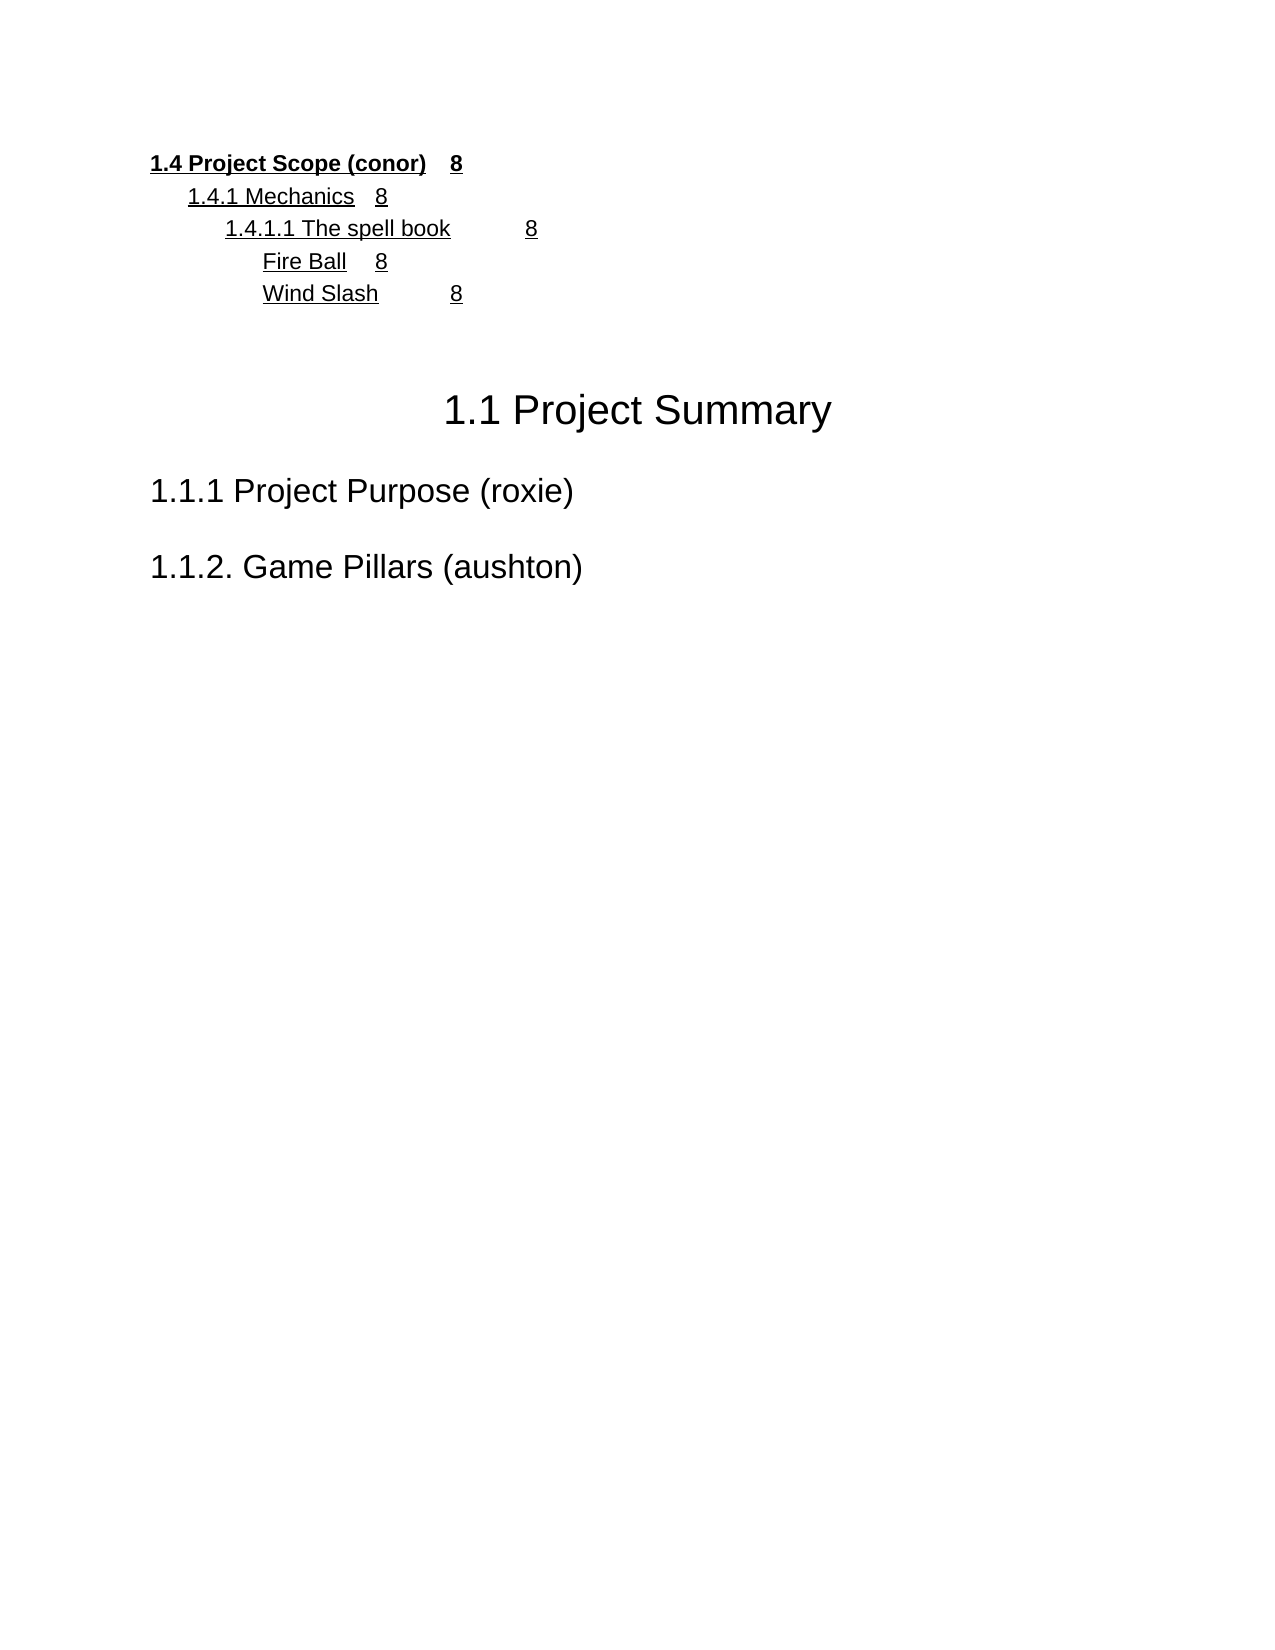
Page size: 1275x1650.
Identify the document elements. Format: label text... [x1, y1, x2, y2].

text 1.4 Project Scope (conor) 8 [150, 150, 1125, 176]
text 1.1 Project Summary [150, 386, 1125, 433]
text 1.1.2. Game Pillars (aushton) [150, 547, 1125, 585]
text 1.4.1.1 The spell book 8 [225, 215, 1125, 242]
text Wind Slash 8 [262, 280, 1125, 307]
text Fire Ball 8 [262, 248, 1125, 274]
text 1.4.1 Mechanics 8 [187, 183, 1125, 209]
text 1.1.1 Project Purpose (roxie) [150, 471, 1125, 509]
